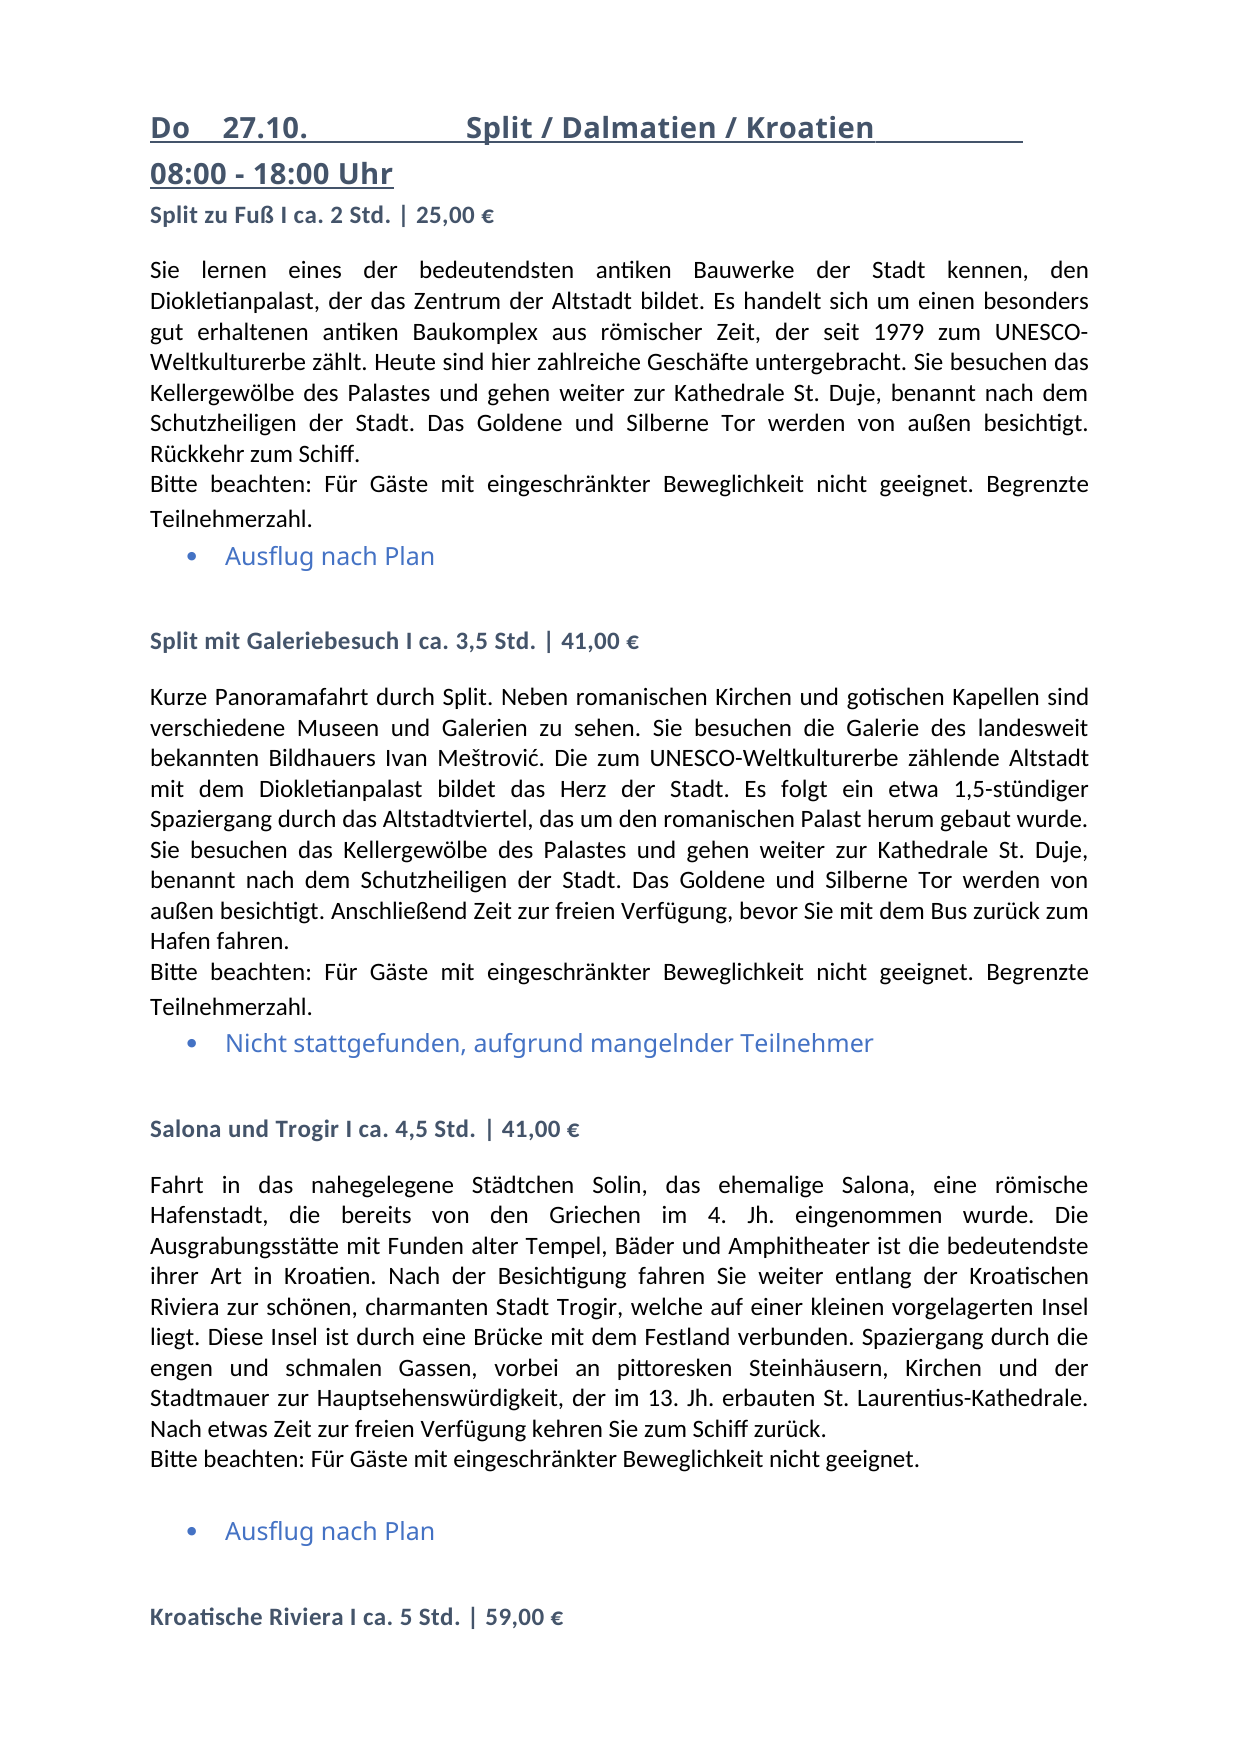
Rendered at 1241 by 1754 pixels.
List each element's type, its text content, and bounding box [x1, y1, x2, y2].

text Kroatische Riviera I ca. 5 Std. | 59,00 € [150, 1601, 1090, 1631]
text Salona und Trogir I ca. 4,5 Std. | 41,00 € [150, 1113, 1090, 1143]
list Nicht stattgefunden, aufgrund mangelnder Teilnehmer [187, 1026, 1090, 1060]
text Split mit Galeriebesuch I ca. 3,5 Std. | 41,00 € [150, 625, 1090, 656]
text Kurze Panoramafahrt durch Split. Neben romanischen Kirchen und gotischen Kapellen sind verschiedene Museen und Galerien zu sehen. Sie besuchen die Galerie des landesweit bekannten Bildhauers Ivan Meštrović. Die zum UNESCO-Weltkulturerbe zählende Altstadt mit dem Diokletianpalast bildet das Herz der Stadt. Es folgt ein etwa 1,5-stündiger Spaziergang durch das Altstadtviertel, das um den romanischen Palast herum gebaut wurde. Sie besuchen das Kellergewölbe des Palastes und gehen weiter zur Kathedrale St. Duje, benannt nach dem Schutzheiligen der Stadt. Das Goldene und Silberne Tor werden von außen besichtigt. Anschließend Zeit zur freien Verfügung, bevor Sie mit dem Bus zurück zum Hafen fahren. [150, 681, 1090, 956]
text Sie lernen eines der bedeutendsten antiken Bauwerke der Stadt kennen, den Diokletianpalast, der das Zentrum der Altstadt bildet. Es handelt sich um einen besonders gut erhaltenen antiken Baukomplex aus römischer Zeit, der seit 1979 zum UNESCO-Weltkulturerbe zählt. Heute sind hier zahlreiche Geschäfte untergebracht. Sie besuchen das Kellergewölbe des Palastes und gehen weiter zur Kathedrale St. Duje, benannt nach dem Schutzheiligen der Stadt. Das Goldene und Silberne Tor werden von außen besichtigt. Rückkehr zum Schiff. [150, 255, 1090, 468]
text Bitte beachten: Für Gäste mit eingeschränkter Beweglichkeit nicht geeignet. Begrenzte Teilnehmerzahl. [150, 956, 1090, 1021]
text Fahrt in das nahegelegene Städtchen Solin, das ehemalige Salona, eine römische Hafenstadt, die bereits von den Griechen im 4. Jh. eingenommen wurde. Die Ausgrabungsstätte mit Funden alter Tempel, Bäder und Amphitheater ist die bedeutendste ihrer Art in Kroatien. Nach der Besichtigung fahren Sie weiter entlang der Kroatischen Riviera zur schönen, charmanten Stadt Trogir, welche auf einer kleinen vorgelagerten Insel liegt. Diese Insel ist durch eine Brücke mit dem Festland verbunden. Spaziergang durch die engen und schmalen Gassen, vorbei an pittoresken Steinhäusern, Kirchen und der Stadtmauer zur Hauptsehenswürdigkeit, der im 13. Jh. erbauten St. Laurentius-Kathedrale. Nach etwas Zeit zur freien Verfügung kehren Sie zum Schiff zurück. [150, 1169, 1090, 1443]
list Ausflug nach Plan [187, 538, 1090, 572]
text Bitte beachten: Für Gäste mit eingeschränkter Beweglichkeit nicht geeignet. [150, 1443, 1090, 1474]
subtitle Do 27.10. Split / Dalmatien / Kroatien 08:00 - 18:00 Uhr [150, 108, 1090, 193]
text Bitte beachten: Für Gäste mit eingeschränkter Beweglichkeit nicht geeignet. Begrenzte Teilnehmerzahl. [150, 468, 1090, 534]
list Ausflug nach Plan [187, 1513, 1090, 1548]
text Split zu Fuß I ca. 2 Std. | 25,00 € [150, 199, 1090, 229]
